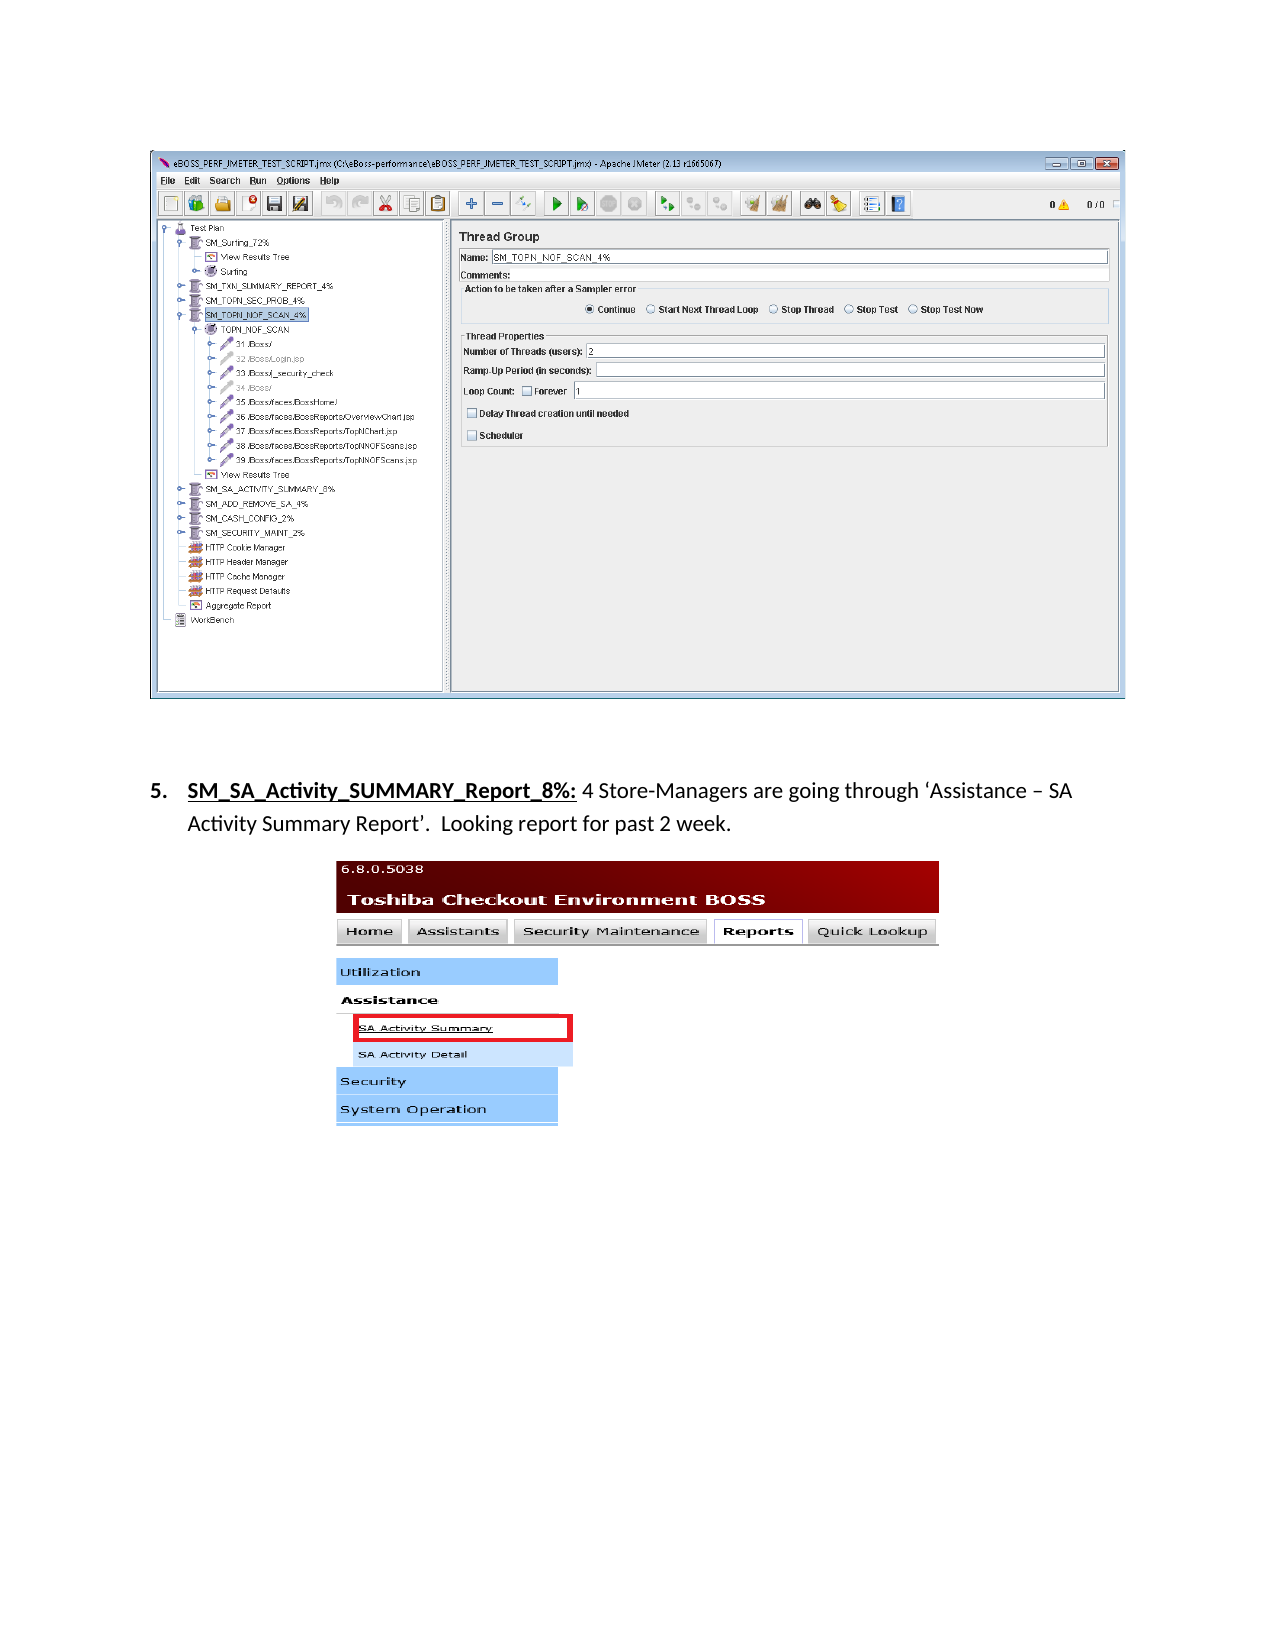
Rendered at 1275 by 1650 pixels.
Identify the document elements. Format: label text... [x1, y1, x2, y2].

picture [150, 150, 1125, 699]
picture [336, 861, 939, 1126]
list SM_SA_Activity_SUMMARY_Report_8%: 4 Store-Managers are going through ‘Assistance – SA Activity Summary Report’. Looking report for past 2 week. [150, 776, 1125, 837]
